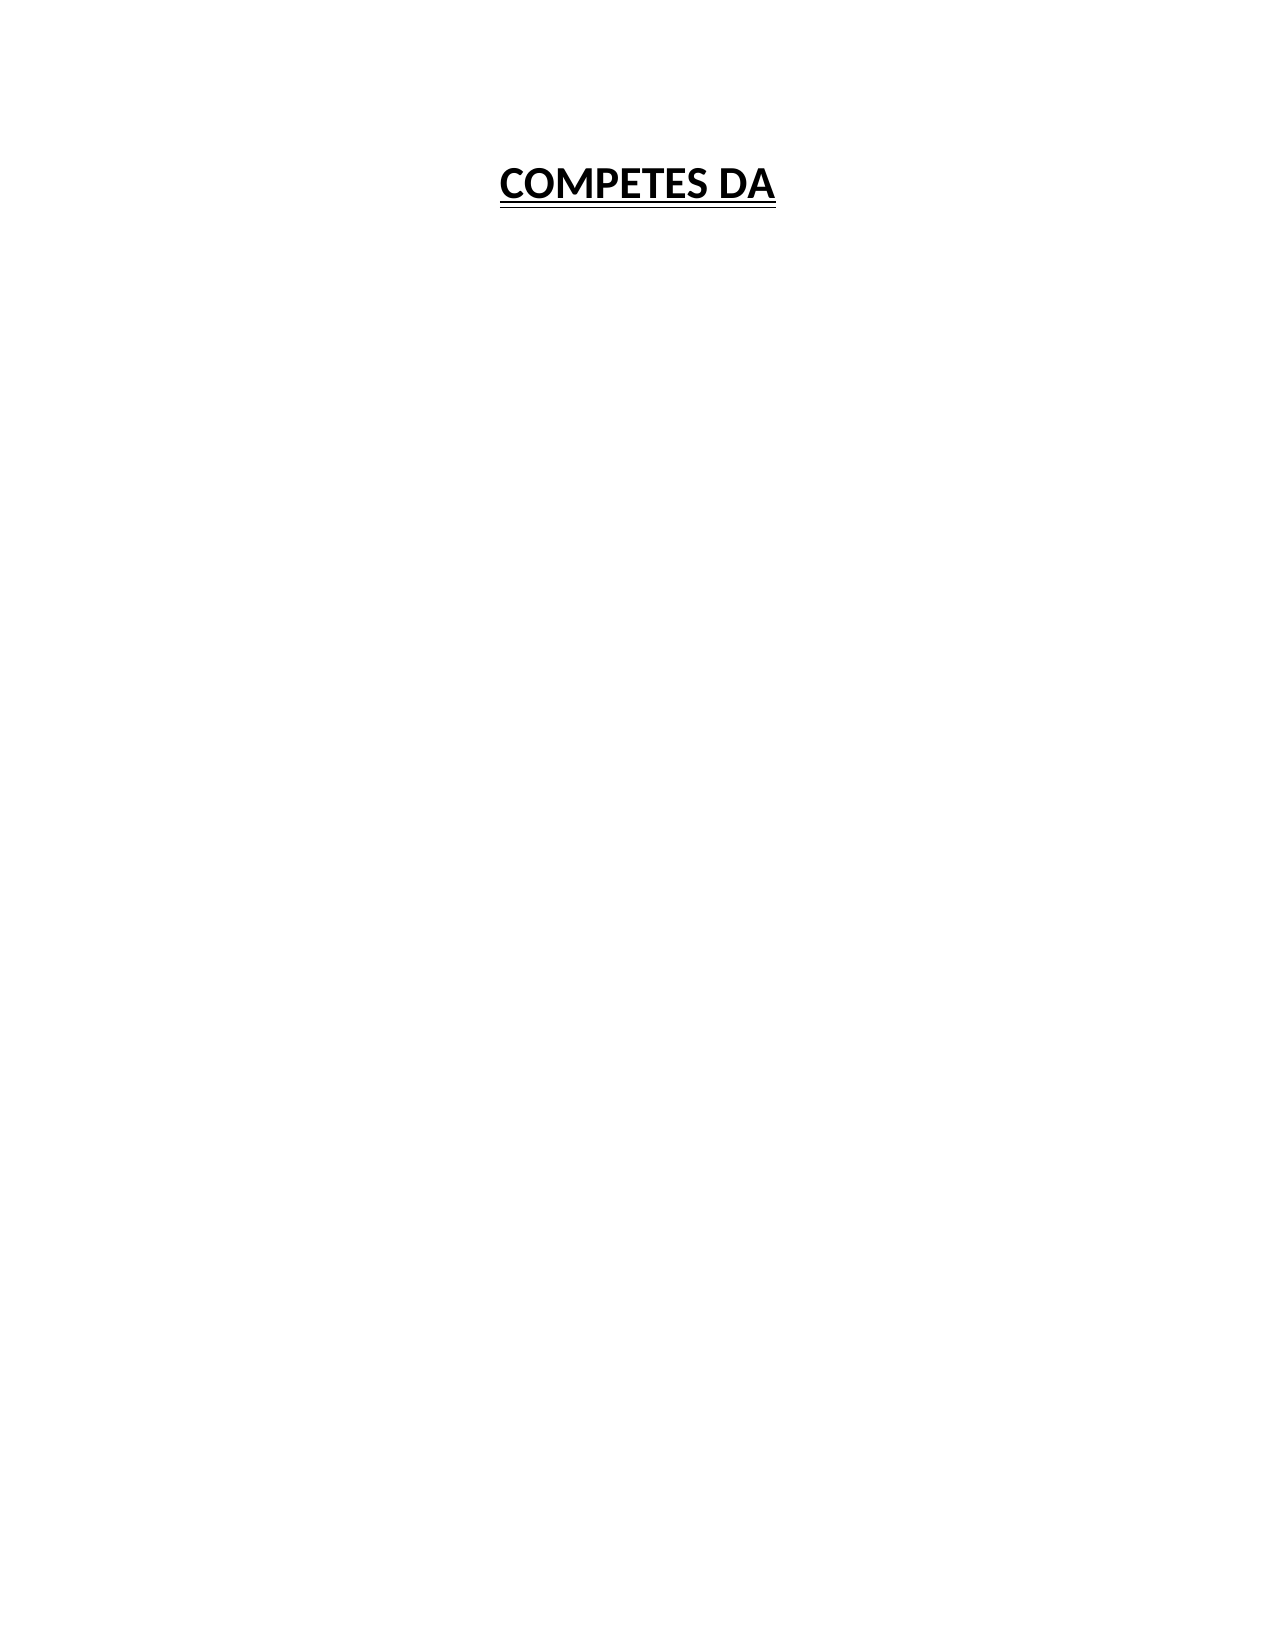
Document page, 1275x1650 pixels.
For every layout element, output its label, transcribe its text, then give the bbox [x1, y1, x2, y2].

subtitle COMPETES DA [150, 154, 1125, 210]
